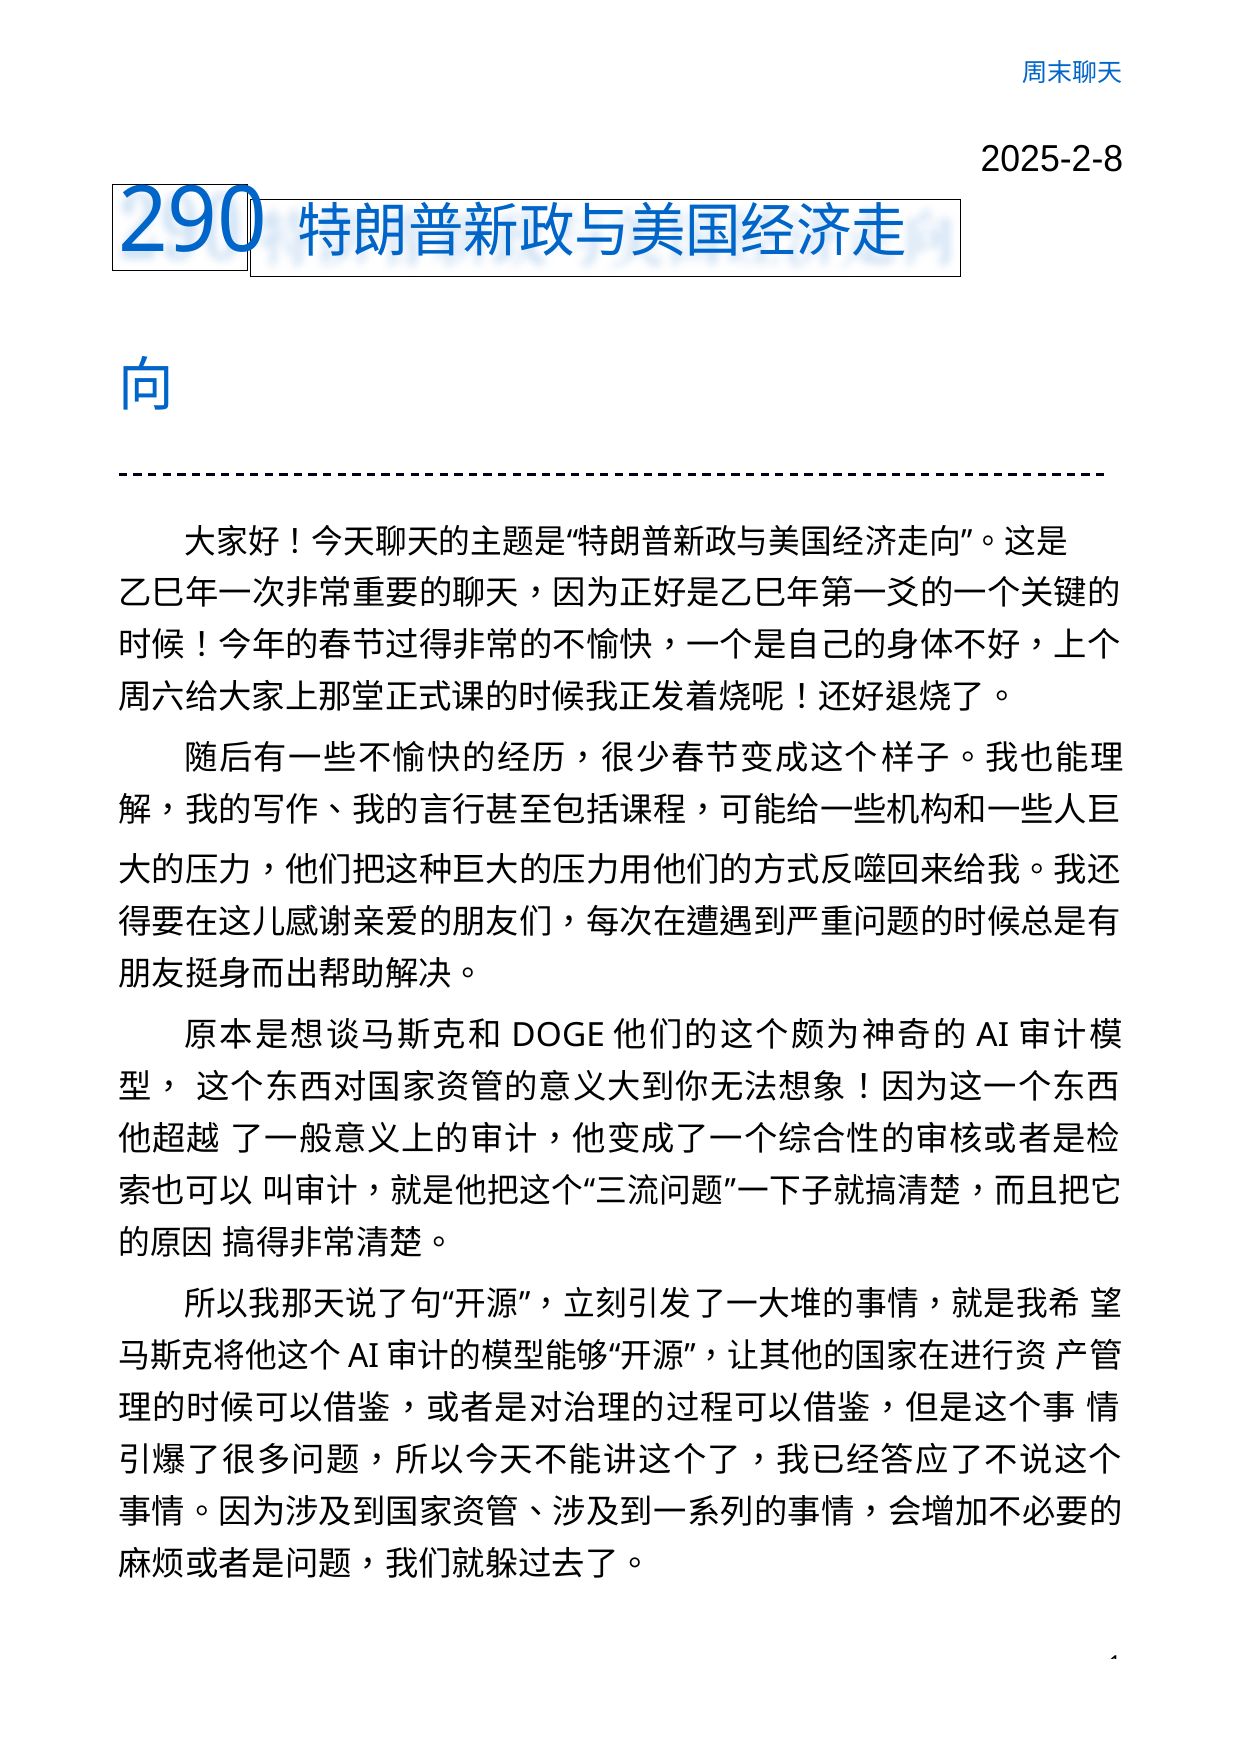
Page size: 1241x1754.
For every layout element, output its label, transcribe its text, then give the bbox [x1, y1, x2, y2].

text ⼤家好！今天聊天的主题是“特朗普新政与美国经济⾛向”。这是 [184, 517, 1136, 562]
text 290 特朗普新政与美国经济走向 [118, 128, 956, 436]
text 所以我那天说了句“开源”，立刻引发了⼀⼤堆的事情，就是我希 望马斯克将他这个AI审计的模型能够“开源”，让其他的国家在进⾏资 产管理的时候可以借鉴，或者是对治理的过程可以借鉴，但是这个事 情引爆了很多问题，所以今天不能讲这个了，我已经答应了不说这个 事情。因为涉及到国家资管、涉及到⼀系列的事情，会增加不必要的 麻烦或者是问题，我们就躲过去了。 [118, 1273, 1122, 1586]
picture [113, 185, 118, 270]
picture [956, 200, 960, 276]
text 原本是想谈马斯克和DOGE他们的这个颇为神奇的AI审计模型， 这个东西对国家资管的意义⼤到你⽆法想象！因为这⼀个东西他超越 了⼀般意义上的审计，他变成了⼀个综合性的审核或者是检索也可以 叫审计，就是他把这个“三流问题”⼀下⼦就搞清楚，⽽且把它的原因 搞得非常清楚。 [118, 1004, 1122, 1265]
text ⼄巳年⼀次非常重要的聊天，因为正好是⼄巳年第⼀⽘的⼀个关键的 时候！今年的春节过得非常的不愉快，⼀个是自⼰的身体不好，上个 周六给⼤家上那堂正式课的时候我正发着烧呢！还好退烧了。 [118, 563, 1122, 719]
text 随后有⼀些不愉快的经历，很少春节变成这个样⼦。我也能理 解，我的写作、我的⾔⾏甚⾄包括课程，可能给⼀些机构和⼀些⼈巨 [118, 727, 1124, 832]
text 2025-2-8 [980, 136, 1136, 179]
text ⼤的压⼒，他们把这种巨⼤的压⼒用他们的⽅式反噬回来给我。我还 得要在这⼉感谢亲爱的朋友们，每次在遭遇到严重问题的时候总是有 朋友挺身⽽出帮助解决。 [118, 840, 1122, 996]
